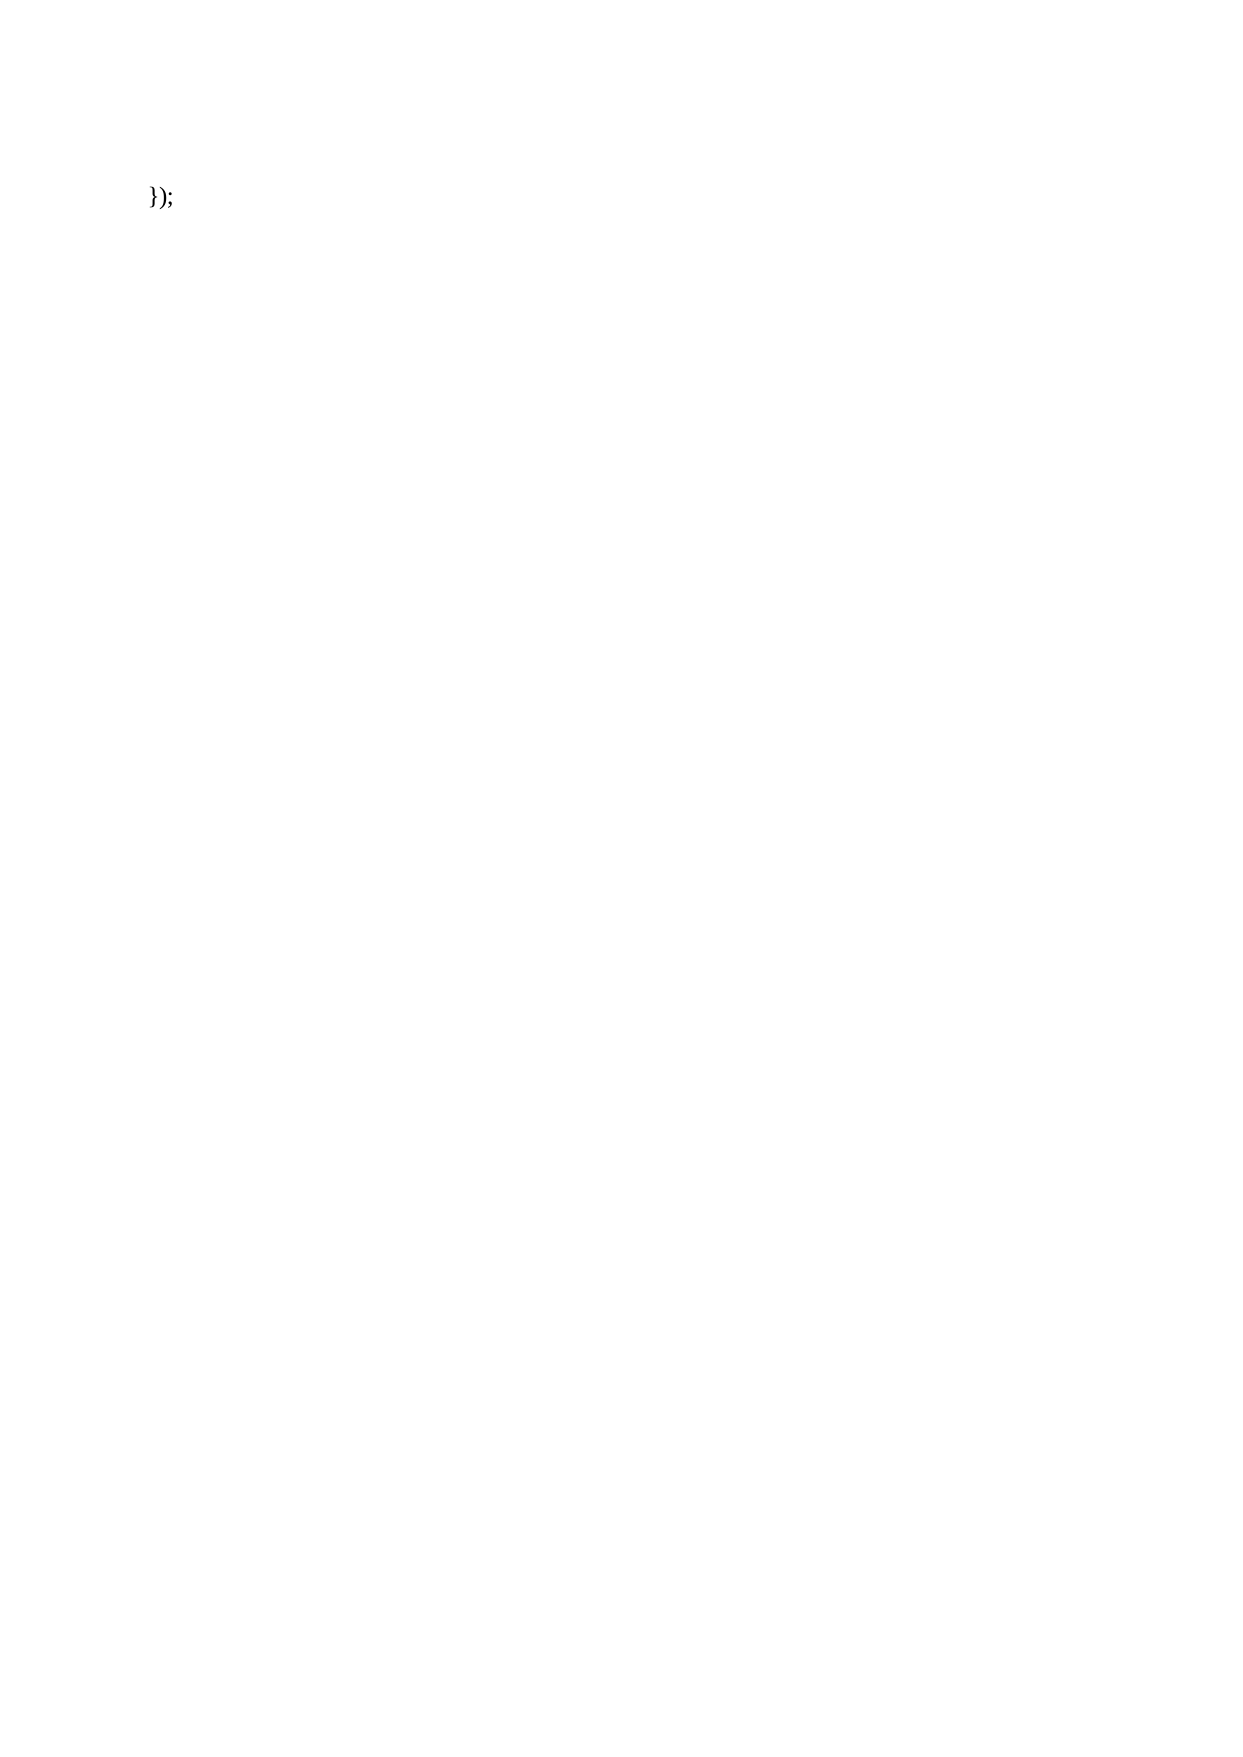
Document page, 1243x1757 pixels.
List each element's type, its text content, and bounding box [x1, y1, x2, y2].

text }); [147, 181, 1093, 210]
